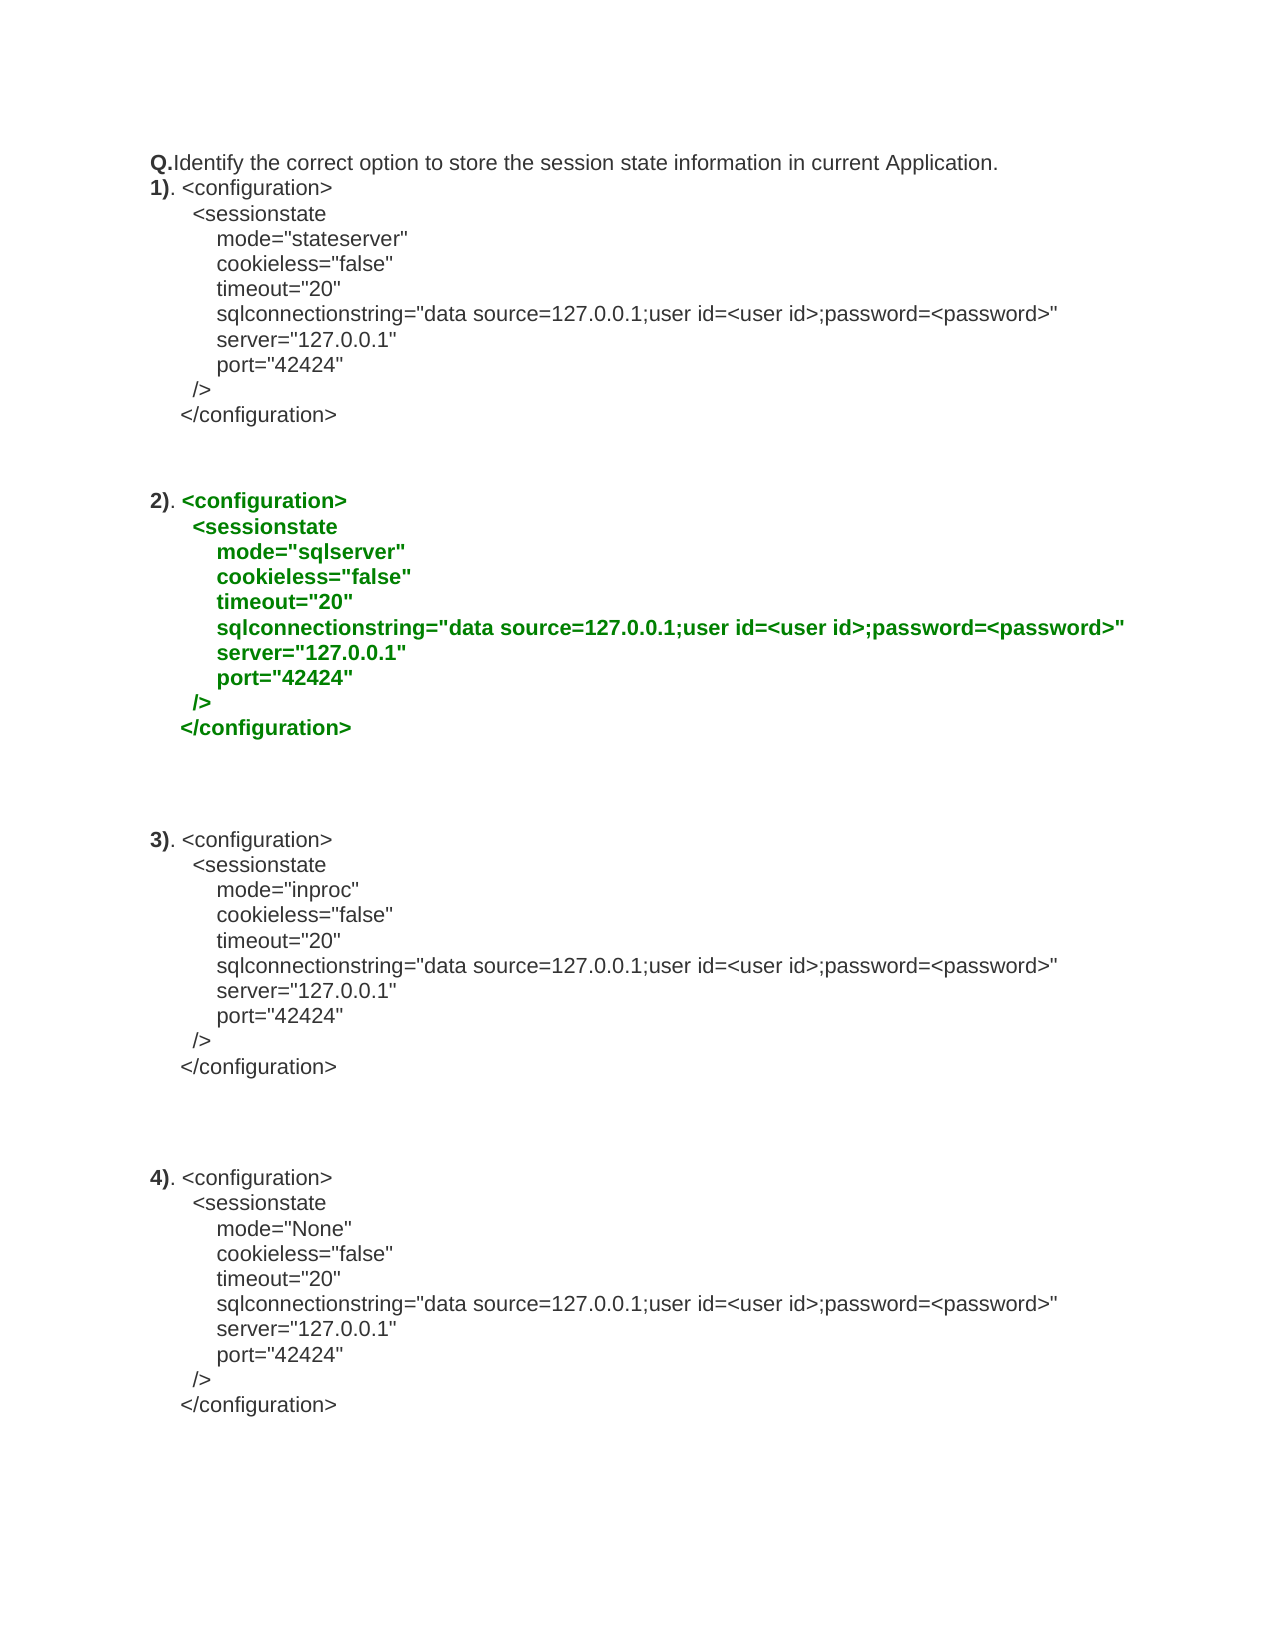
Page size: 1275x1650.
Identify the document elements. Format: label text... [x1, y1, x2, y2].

text 1). <configuration> <sessionstate mode="stateserver" cookieless="false" timeout="20" sqlconnectionstring="data source=127.0.0.1;user id=<user id>;password=<password>" server="127.0.0.1" port="42424" /> </configuration> [150, 175, 1125, 481]
text 3). <configuration> <sessionstate mode="inproc" cookieless="false" timeout="20" sqlconnectionstring="data source=127.0.0.1;user id=<user id>;password=<password>" server="127.0.0.1" port="42424" /> </configuration> [150, 827, 1125, 1157]
text 2). <configuration> <sessionstate mode="sqlserver" cookieless="false" timeout="20" sqlconnectionstring="data source=127.0.0.1;user id=<user id>;password=<password>" server="127.0.0.1" port="42424" /> </configuration> [150, 488, 1125, 819]
text Q.Identify the correct option to store the session state information in current Application. [150, 150, 1125, 175]
text 4). <configuration> <sessionstate mode="None" cookieless="false" timeout="20" sqlconnectionstring="data source=127.0.0.1;user id=<user id>;password=<password>" server="127.0.0.1" port="42424" /> </configuration> [150, 1165, 1125, 1496]
